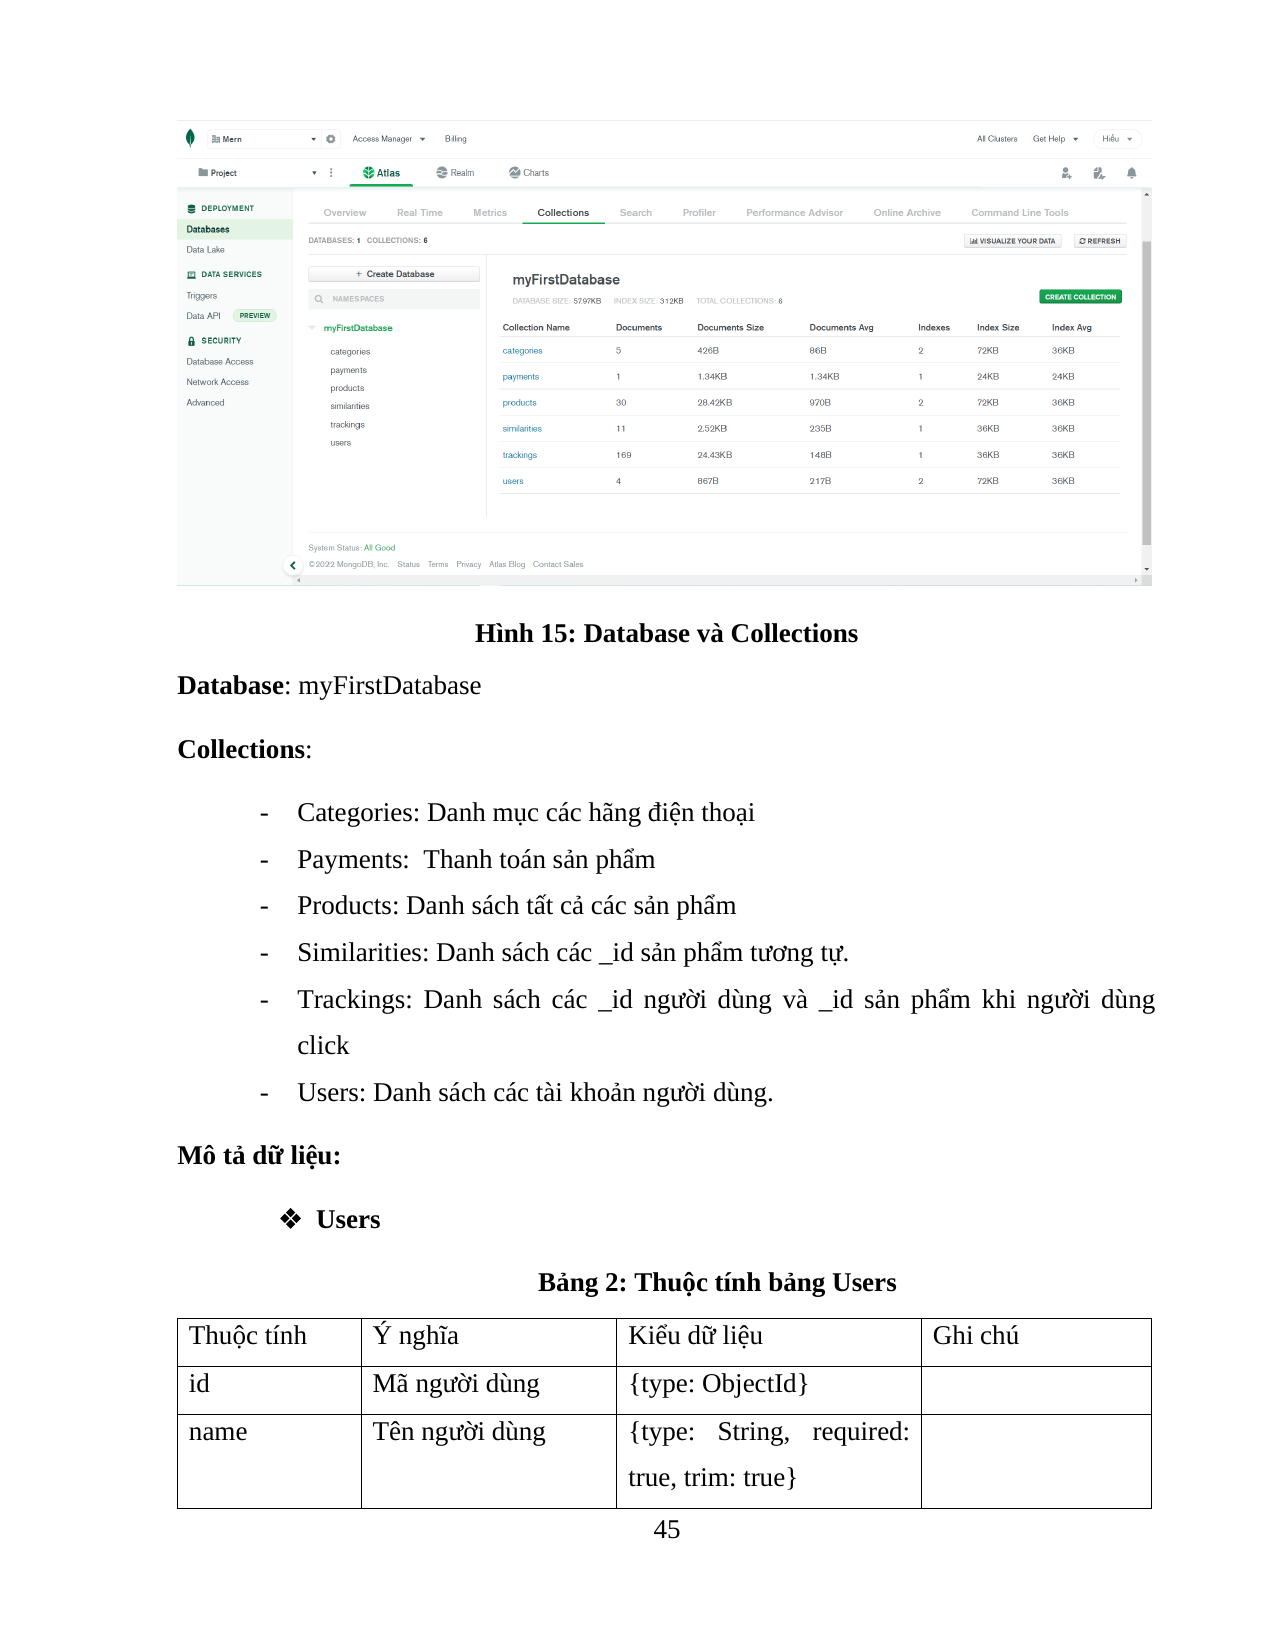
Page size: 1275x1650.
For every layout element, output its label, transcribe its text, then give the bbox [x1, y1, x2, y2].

picture [177, 118, 1152, 586]
text Mô tả dữ liệu: [177, 1139, 1156, 1171]
table_header Ý nghĩa [362, 1319, 616, 1366]
list Categories: Danh mục các hãng điện thoại [259, 796, 1156, 827]
table_cell Tên người dùng [362, 1415, 616, 1508]
list Payments: Thanh toán sản phẩm [259, 843, 1156, 874]
list Products: Danh sách tất cả các sản phẩm [259, 889, 1156, 921]
table_header Ghi chú [922, 1319, 1151, 1366]
text Bảng 2: Thuộc tính bảng Users [278, 1266, 1156, 1297]
text Hình 15: Database và Collections [177, 617, 1156, 648]
table_cell Mã người dùng [362, 1367, 616, 1414]
list Similarities: Danh sách các _id sản phẩm tương tự. [259, 936, 1156, 967]
list Users [278, 1203, 1156, 1234]
table_cell name [178, 1415, 361, 1508]
list Trackings: Danh sách các _id người dùng và _id sản phẩm khi người dùng click [259, 983, 1156, 1061]
text Database: myFirstDatabase [177, 669, 1156, 701]
table_cell {type: String, required: true, trim: true} [617, 1415, 921, 1508]
list Users: Danh sách các tài khoản người dùng. [259, 1076, 1156, 1107]
table_header Thuộc tính [178, 1319, 361, 1366]
table_cell id [178, 1367, 361, 1414]
table_header Kiểu dữ liệu [617, 1319, 921, 1366]
table_cell [922, 1415, 1151, 1508]
text Collections: [177, 733, 1156, 764]
table_cell {type: ObjectId} [617, 1367, 921, 1414]
table_cell [922, 1367, 1151, 1414]
